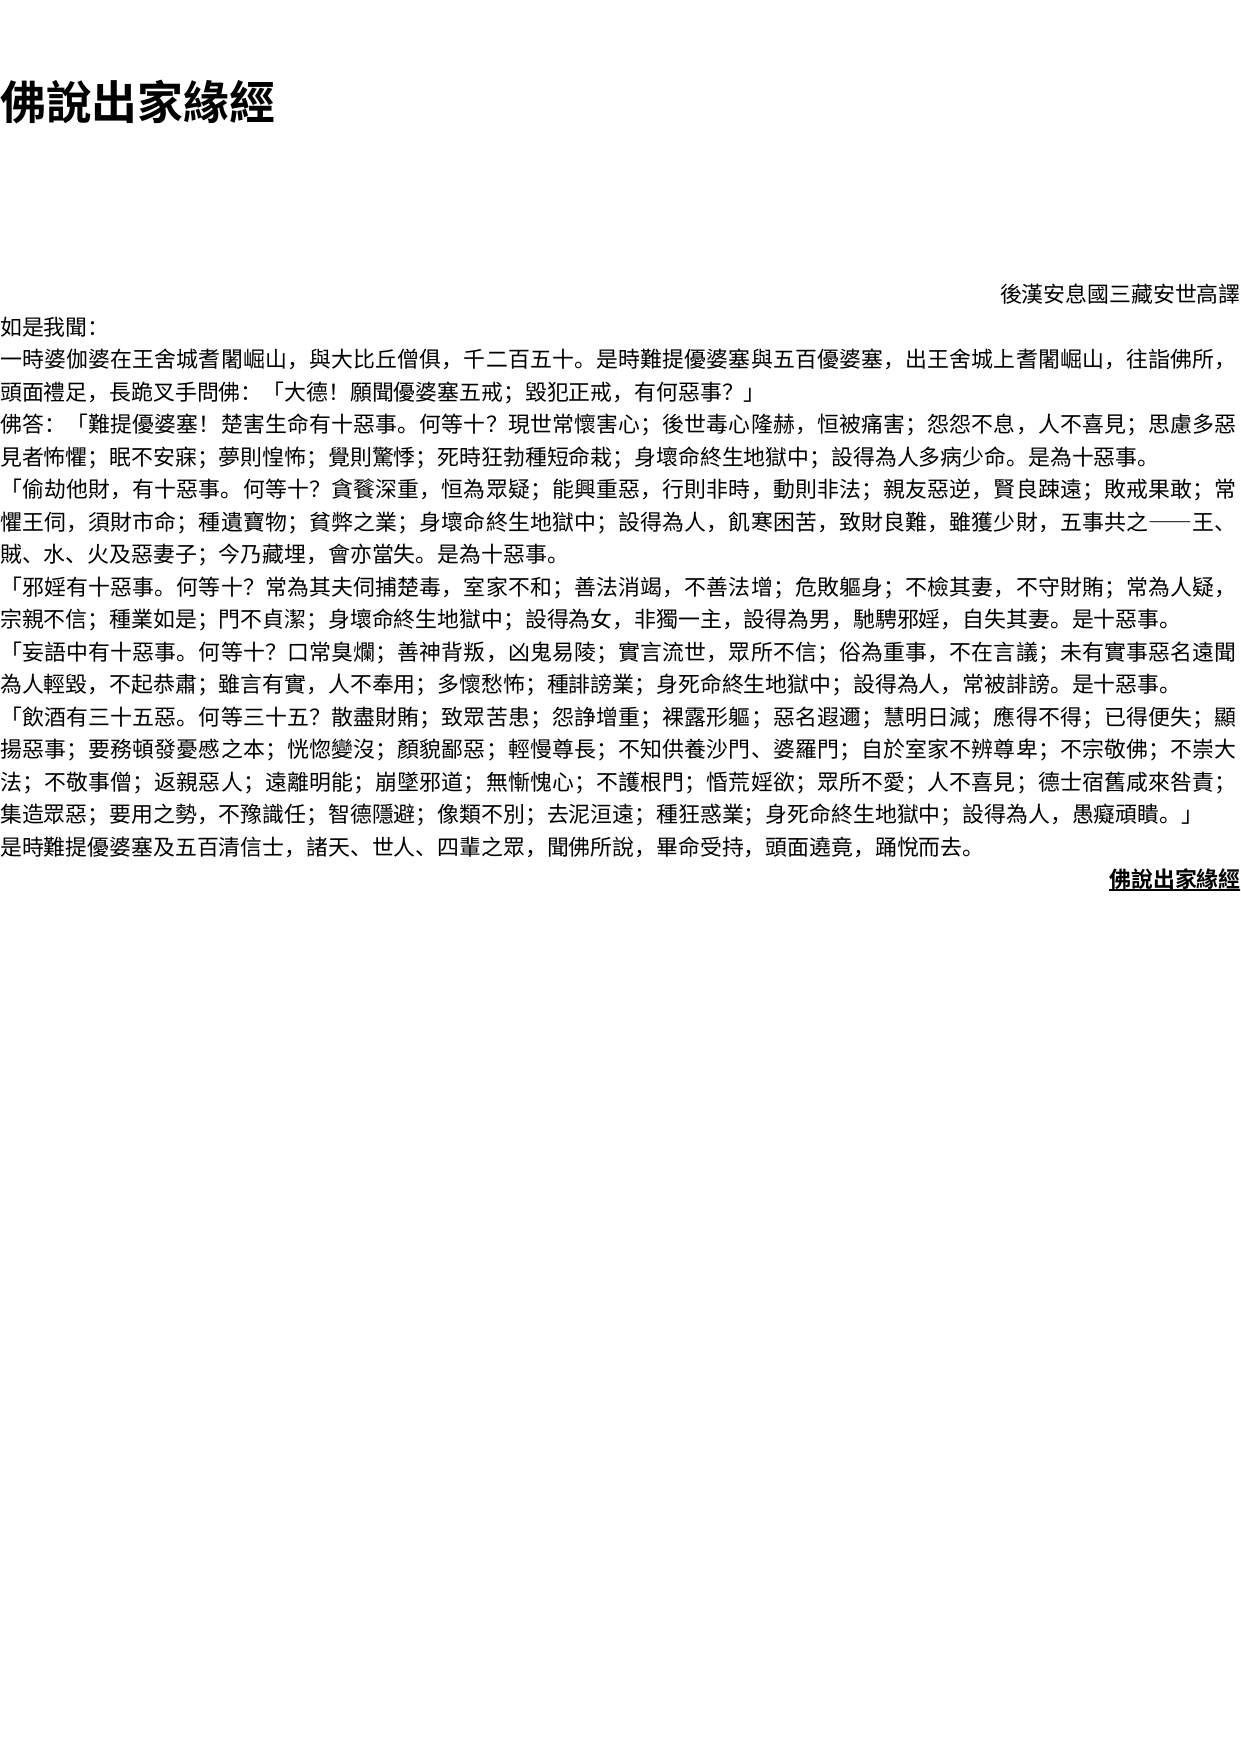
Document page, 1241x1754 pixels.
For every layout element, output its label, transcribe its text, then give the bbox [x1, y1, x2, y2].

text 「邪婬有十惡事。何等十？常為其夫伺捕楚毒，室家不和；善法消竭，不善法增；危敗軀身；不檢其妻，不守財賄；常為人疑，宗親不信；種業如是；門不貞潔；身壞命終生地獄中；設得為女，非獨一主，設得為男，馳騁邪婬，自失其妻。是十惡事。 [0, 569, 1240, 634]
text 「偷劫他財，有十惡事。何等十？貪餮深重，恒為眾疑；能興重惡，行則非時，動則非法；親友惡逆，賢良踈遠；敗戒果敢；常懼王伺，須財市命；種遺寶物；貧弊之業；身壞命終生地獄中；設得為人，飢寒困苦，致財良難，雖獲少財，五事共之——王、賊、水、火及惡妻子；今乃藏埋，會亦當失。是為十惡事。 [0, 472, 1240, 569]
text 「飲酒有三十五惡。何等三十五？散盡財賄；致眾苦患；怨諍增重；裸露形軀；惡名遐邇；慧明日減；應得不得；已得便失；顯揚惡事；要務頓發憂慼之本；恍惚變沒；顏貌鄙惡；輕慢尊長；不知供養沙門、婆羅門；自於室家不辨尊卑；不宗敬佛；不崇大法；不敬事僧；返親惡人；遠離明能；崩墜邪道；無慚愧心；不護根門；惛荒婬欲；眾所不愛；人不喜見；德士宿舊咸來咎責；集造眾惡；要用之勢，不豫識任；智德隱避；像類不別；去泥洹遠；種狂惑業；身死命終生地獄中；設得為人，愚癡頑瞶。」 [0, 699, 1240, 829]
text 佛答：「難提優婆塞！楚害生命有十惡事。何等十？現世常懷害心；後世毒心隆赫，恒被痛害；怨怨不息，人不喜見；思慮多惡，見者怖懼；眠不安寐；夢則惶怖；覺則驚悸；死時狂勃種短命栽；身壞命終生地獄中；設得為人多病少命。是為十惡事。 [0, 407, 1240, 472]
text 一時婆伽婆在王舍城耆闍崛山，與大比丘僧俱，千二百五十。是時難提優婆塞與五百優婆塞，出王舍城上耆闍崛山，往詣佛所，頭面禮足，長跪叉手問佛：「大德！願聞優婆塞五戒；毀犯正戒，有何惡事？」 [0, 342, 1240, 407]
subtitle 佛說出家緣經 [0, 51, 1240, 149]
text 「妄語中有十惡事。何等十？口常臭爛；善神背叛，凶鬼易陵；實言流世，眾所不信；俗為重事，不在言議；未有實事惡名遠聞，為人輕毀，不起恭肅；雖言有實，人不奉用；多懷愁怖；種誹謗業；身死命終生地獄中；設得為人，常被誹謗。是十惡事。 [0, 634, 1240, 699]
text 如是我聞： [0, 309, 1240, 342]
text 後漢安息國三藏安世高譯 [0, 277, 1240, 309]
text 是時難提優婆塞及五百清信士，諸天、世人、四輩之眾，聞佛所說，畢命受持，頭面遶竟，踊悅而去。 [0, 829, 1240, 862]
text 佛說出家緣經 [0, 862, 1240, 894]
